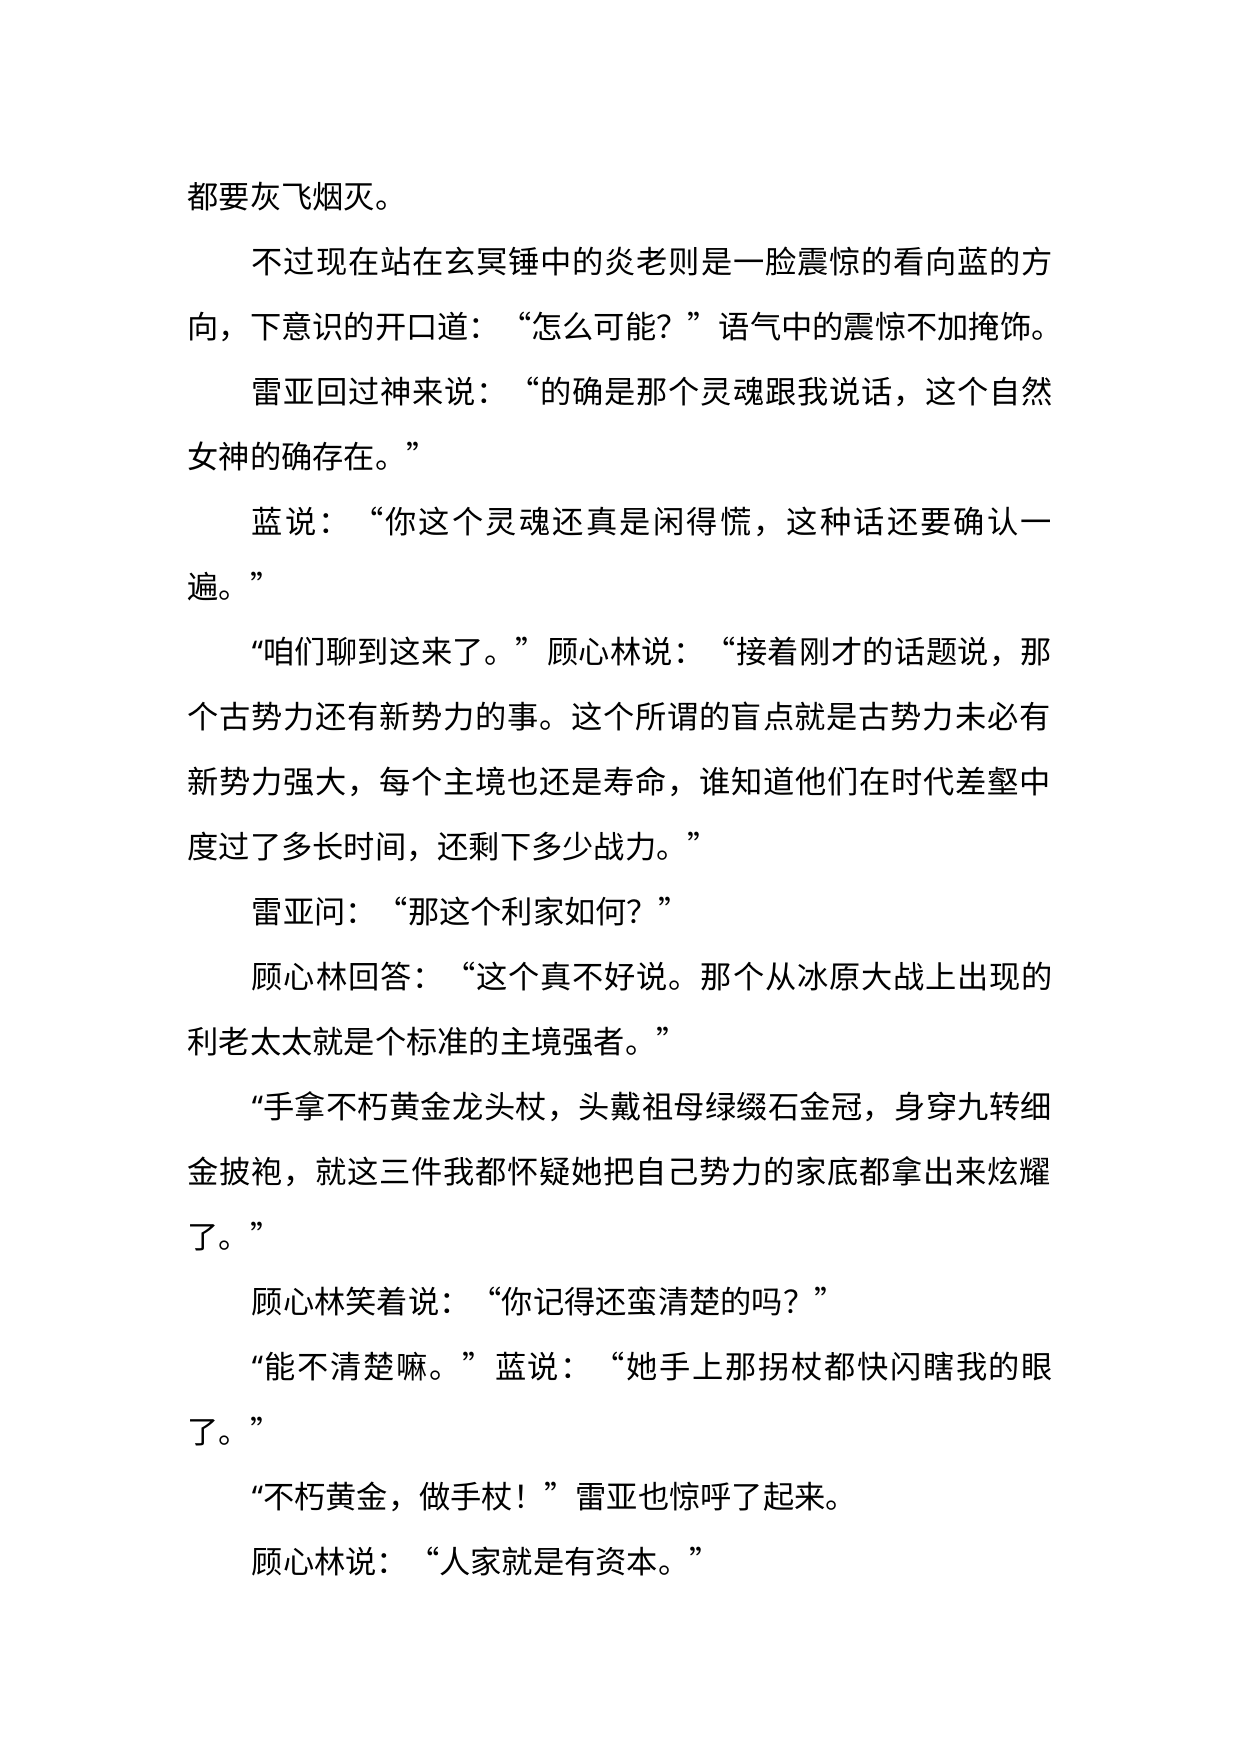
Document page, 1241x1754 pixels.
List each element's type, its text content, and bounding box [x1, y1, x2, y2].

text 顾心林回答：“这个真不好说。那个从冰原大战上出现的利老太太就是个标准的主境强者。” [187, 942, 1053, 1072]
text 蓝说：“你这个灵魂还真是闲得慌，这种话还要确认一遍。” [187, 487, 1053, 617]
text “不朽黄金，做手杖！”雷亚也惊呼了起来。 [187, 1462, 1053, 1527]
text 顾心林笑着说：“你记得还蛮清楚的吗？” [187, 1267, 1053, 1332]
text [187, 162, 1053, 227]
text 雷亚问：“那这个利家如何？” [187, 877, 1053, 942]
text 雷亚回过神来说：“的确是那个灵魂跟我说话，这个自然女神的确存在。” [187, 357, 1053, 487]
text 顾心林说：“人家就是有资本。” [187, 1527, 1053, 1592]
text “咱们聊到这来了。”顾心林说：“接着刚才的话题说，那个古势力还有新势力的事。这个所谓的盲点就是古势力未必有新势力强大，每个主境也还是寿命，谁知道他们在时代差壑中度过了多长时间，还剩下多少战力。” [187, 617, 1053, 877]
text “手拿不朽黄金龙头杖，头戴祖母绿缀石金冠，身穿九转细金披袍，就这三件我都怀疑她把自己势力的家底都拿出来炫耀了。” [187, 1072, 1053, 1267]
text “能不清楚嘛。”蓝说：“她手上那拐杖都快闪瞎我的眼了。” [187, 1332, 1053, 1462]
text 不过现在站在玄冥锤中的炎老则是一脸震惊的看向蓝的方向，下意识的开口道：“怎么可能？”语气中的震惊不加掩饰。 [187, 227, 1053, 357]
